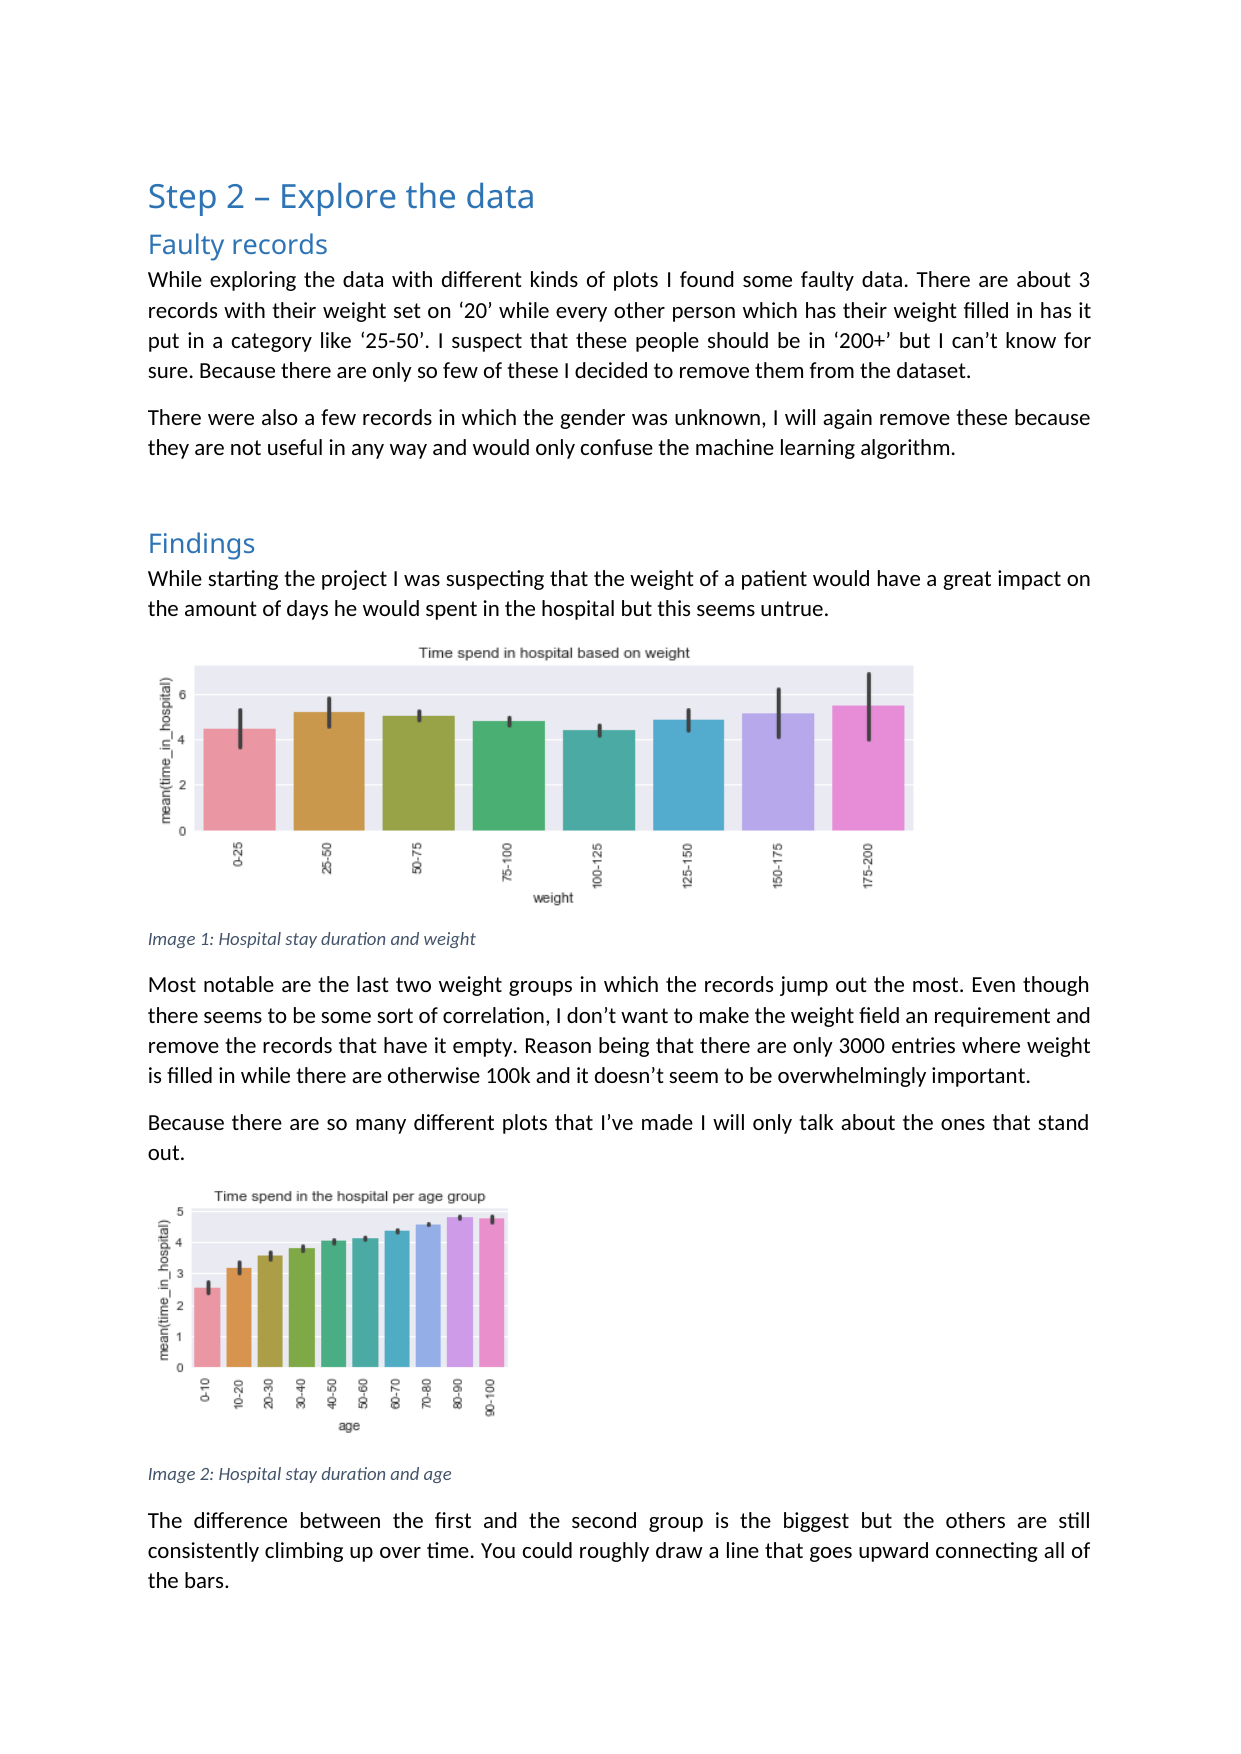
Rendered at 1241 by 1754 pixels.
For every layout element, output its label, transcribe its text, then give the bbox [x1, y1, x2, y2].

picture [147, 1185, 513, 1444]
picture [147, 641, 920, 908]
text Most notable are the last two weight groups in which the records jump out the most. Even though there seems to be some sort of correlation, I don’t want to make the weight field an requirement and remove the records that have it empty. Reason being that there are only 3000 entries where weight is filled in while there are otherwise 100k and it doesn’t seem to be overwhelmingly important. [148, 971, 1093, 1089]
text Because there are so many different plots that I’ve made I will only talk about the ones that stand out. [148, 1108, 1093, 1166]
text The difference between the first and the second group is the biggest but the others are still consistently climbing up over time. You could roughly draw a line that goes upward connecting all of the bars. [148, 1506, 1093, 1594]
subtitle Findings [148, 524, 1093, 561]
text While starting the project I was suspecting that the weight of a patient would have a great impact on the amount of days he would spent in the hospital but this seems untrue. [148, 564, 1093, 622]
subtitle Faulty records [148, 226, 1093, 263]
text Image 2: Hospital stay duration and age [148, 1462, 1093, 1485]
text There were also a few records in which the gender was unknown, I will again remove these because they are not useful in any way and would only confuse the machine learning algorithm. [148, 403, 1093, 461]
subtitle Step 2 – Explore the data [148, 173, 1093, 218]
text While exploring the data with different kinds of plots I found some faulty data. There are about 3 records with their weight set on ‘20’ while every other person which has their weight filled in has it put in a category like ‘25-50’. I suspect that these people should be in ‘200+’ but I can’t know for sure. Because there are only so few of these I decided to remove them from the dataset. [148, 266, 1093, 384]
text Image 1: Hospital stay duration and weight [148, 927, 1093, 950]
